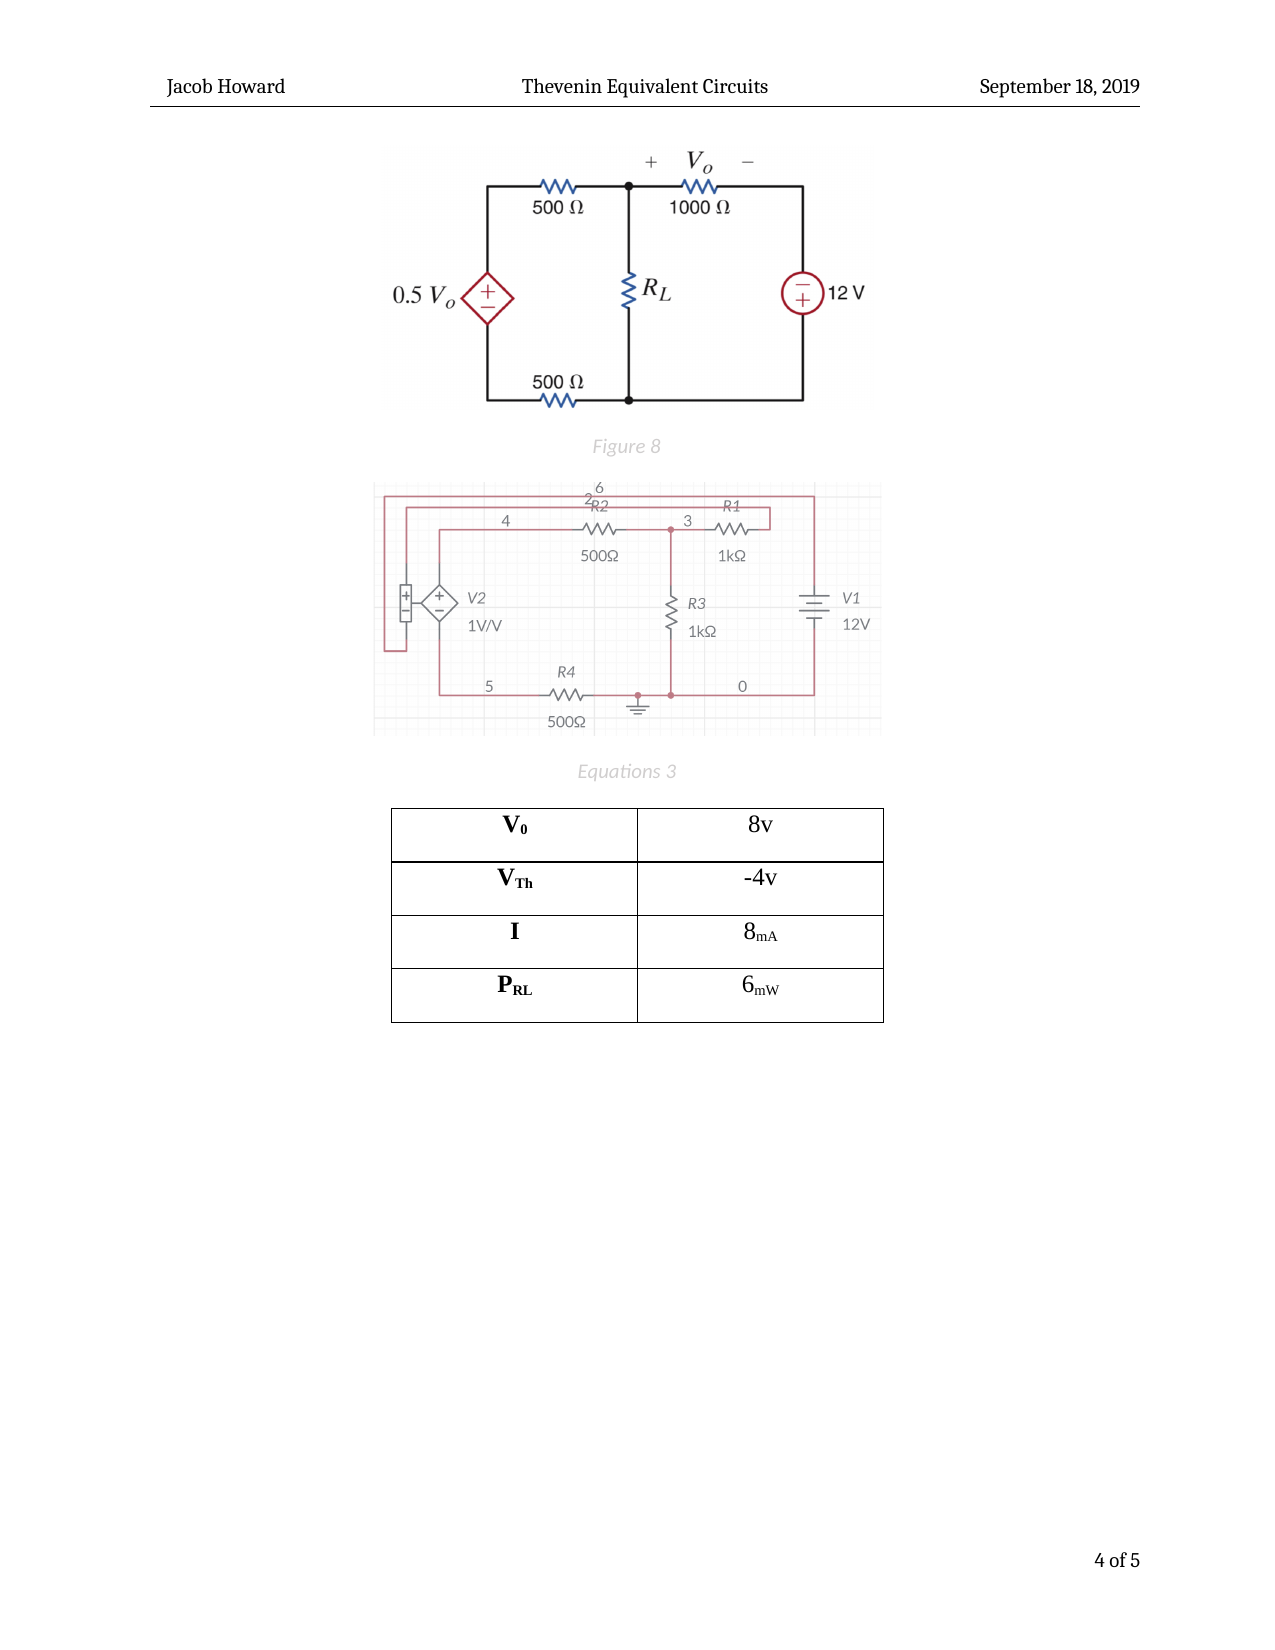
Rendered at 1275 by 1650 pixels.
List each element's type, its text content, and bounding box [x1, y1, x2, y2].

table_cell 6mW [638, 969, 883, 1022]
table_cell PRL [392, 969, 637, 1022]
table_cell 8mA [638, 916, 883, 968]
picture [373, 482, 882, 736]
table_header 8v [638, 809, 883, 861]
table_header V0 [392, 809, 637, 861]
text Figure 8 [115, 433, 1140, 458]
table_cell VTh [392, 863, 637, 915]
table_cell I [392, 916, 637, 968]
picture [381, 145, 874, 410]
table_cell -4v [638, 863, 883, 915]
text Equations 3 [115, 759, 1140, 784]
